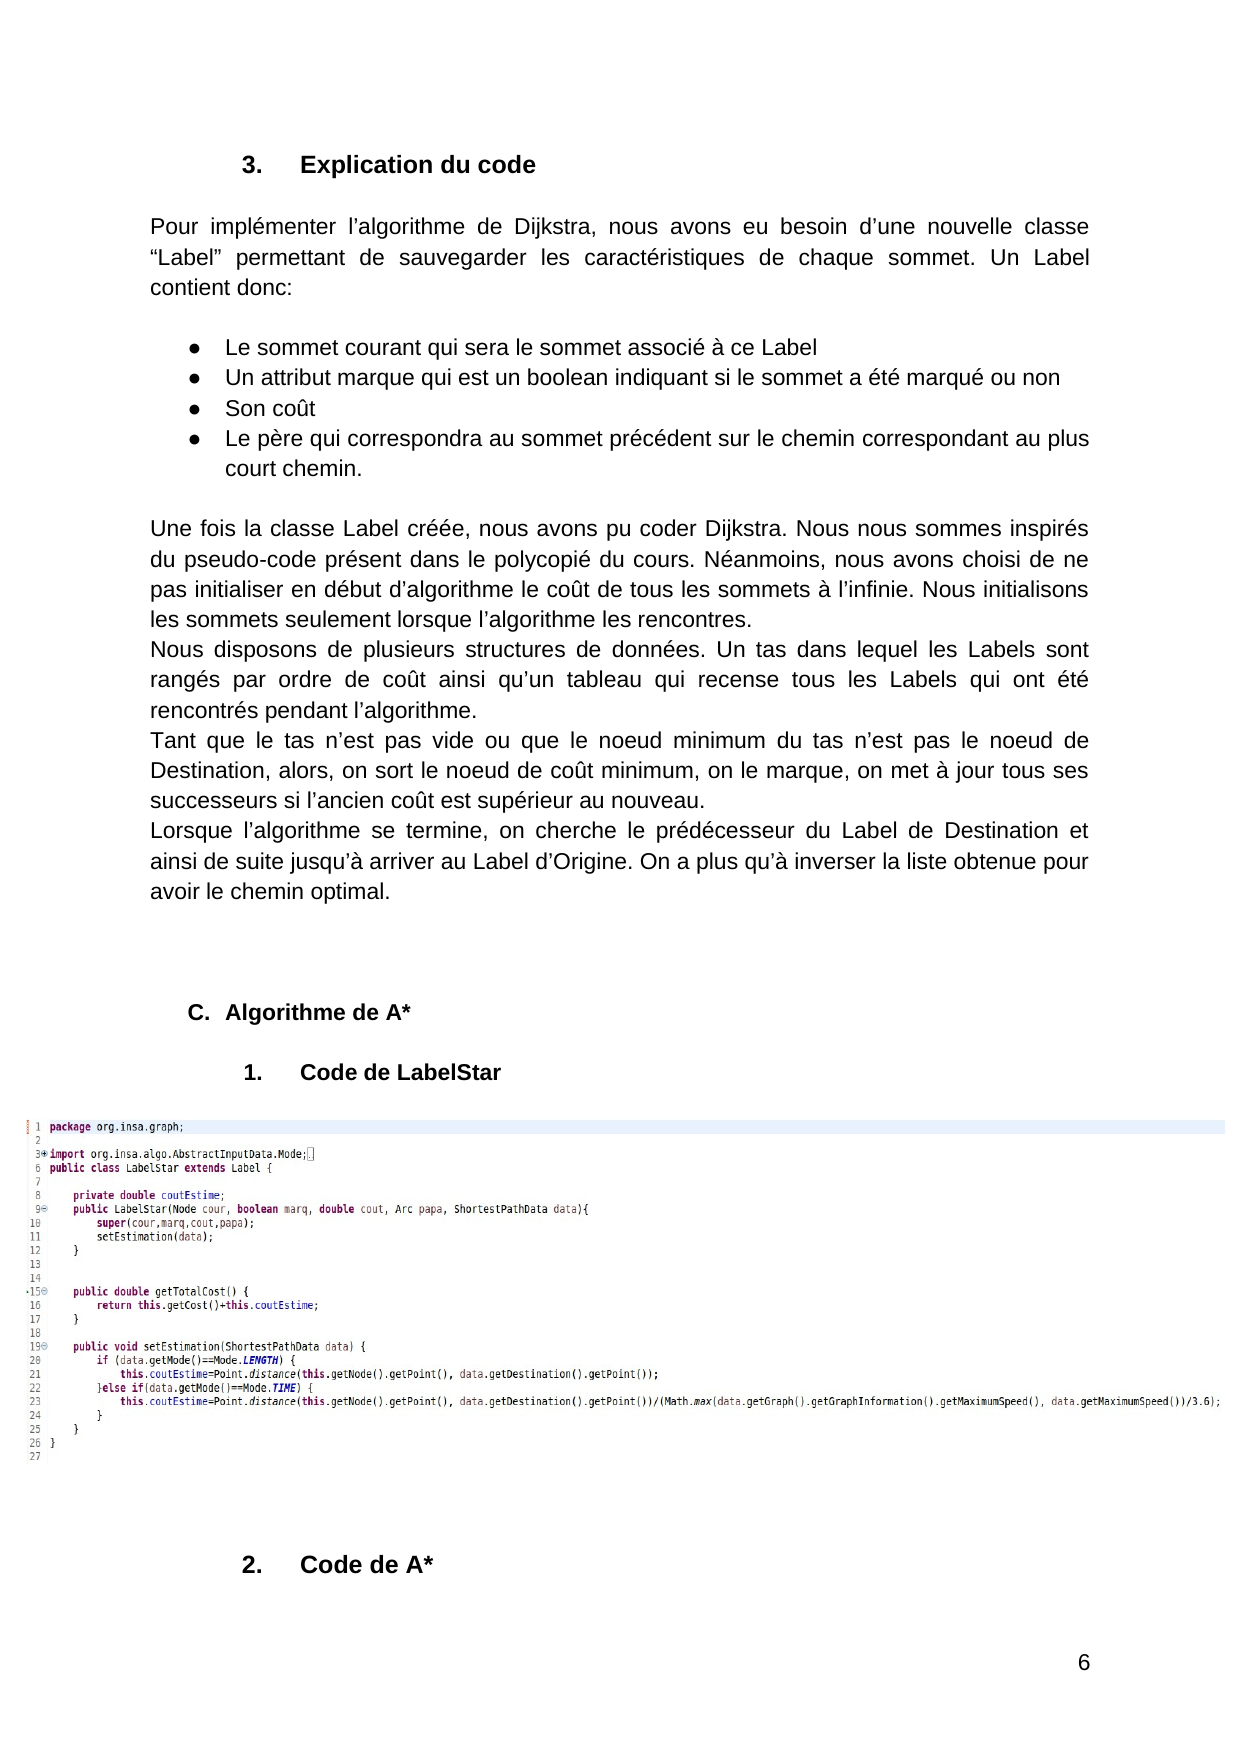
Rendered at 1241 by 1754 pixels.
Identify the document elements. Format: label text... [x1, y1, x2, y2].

list Un attribut marque qui est un boolean indiquant si le sommet a été marqué ou non [187, 364, 1090, 391]
text Nous disposons de plusieurs structures de données. Un tas dans lequel les Labels sont rangés par ordre de coût ainsi qu’un tableau qui recense tous les Labels qui ont été rencontrés pendant l’algorithme. [150, 636, 1090, 723]
list Le sommet courant qui sera le sommet associé à ce Label [187, 334, 1090, 360]
text Pour implémenter l’algorithme de Dijkstra, nous avons eu besoin d’une nouvelle classe “Label” permettant de sauvegarder les caractéristiques de chaque sommet. Un Label contient donc: [150, 213, 1090, 300]
list Le père qui correspondra au sommet précédent sur le chemin correspondant au plus court chemin. [187, 425, 1090, 481]
text Lorsque l’algorithme se termine, on cherche le prédécesseur du Label de Destination et ainsi de suite jusqu’à arriver au Label d’Origine. On a plus qu’à inverser la liste obtenue pour avoir le chemin optimal. [150, 817, 1090, 904]
list Son coût [187, 394, 1090, 421]
text Une fois la classe Label créée, nous avons pu coder Dijkstra. Nous nous sommes inspirés du pseudo-code présent dans le polycopié du cours. Néanmoins, nous avons choisi de ne pas initialiser en début d’algorithme le coût de tous les sommets à l’infinie. Nous initialisons les sommets seulement lorsque l’algorithme les rencontres. [150, 515, 1090, 632]
list Code de LabelStar [262, 1059, 1090, 1085]
list Explication du code [262, 150, 1090, 179]
text Tant que le tas n’est pas vide ou que le noeud minimum du tas n’est pas le noeud de Destination, alors, on sort le noeud de coût minimum, on le marque, on met à jour tous ses successeurs si l’ancien coût est supérieur au nouveau. [150, 727, 1090, 813]
picture [26, 1118, 1225, 1464]
list Algorithme de A* [187, 999, 1090, 1025]
list Code de A* [262, 1550, 1090, 1579]
